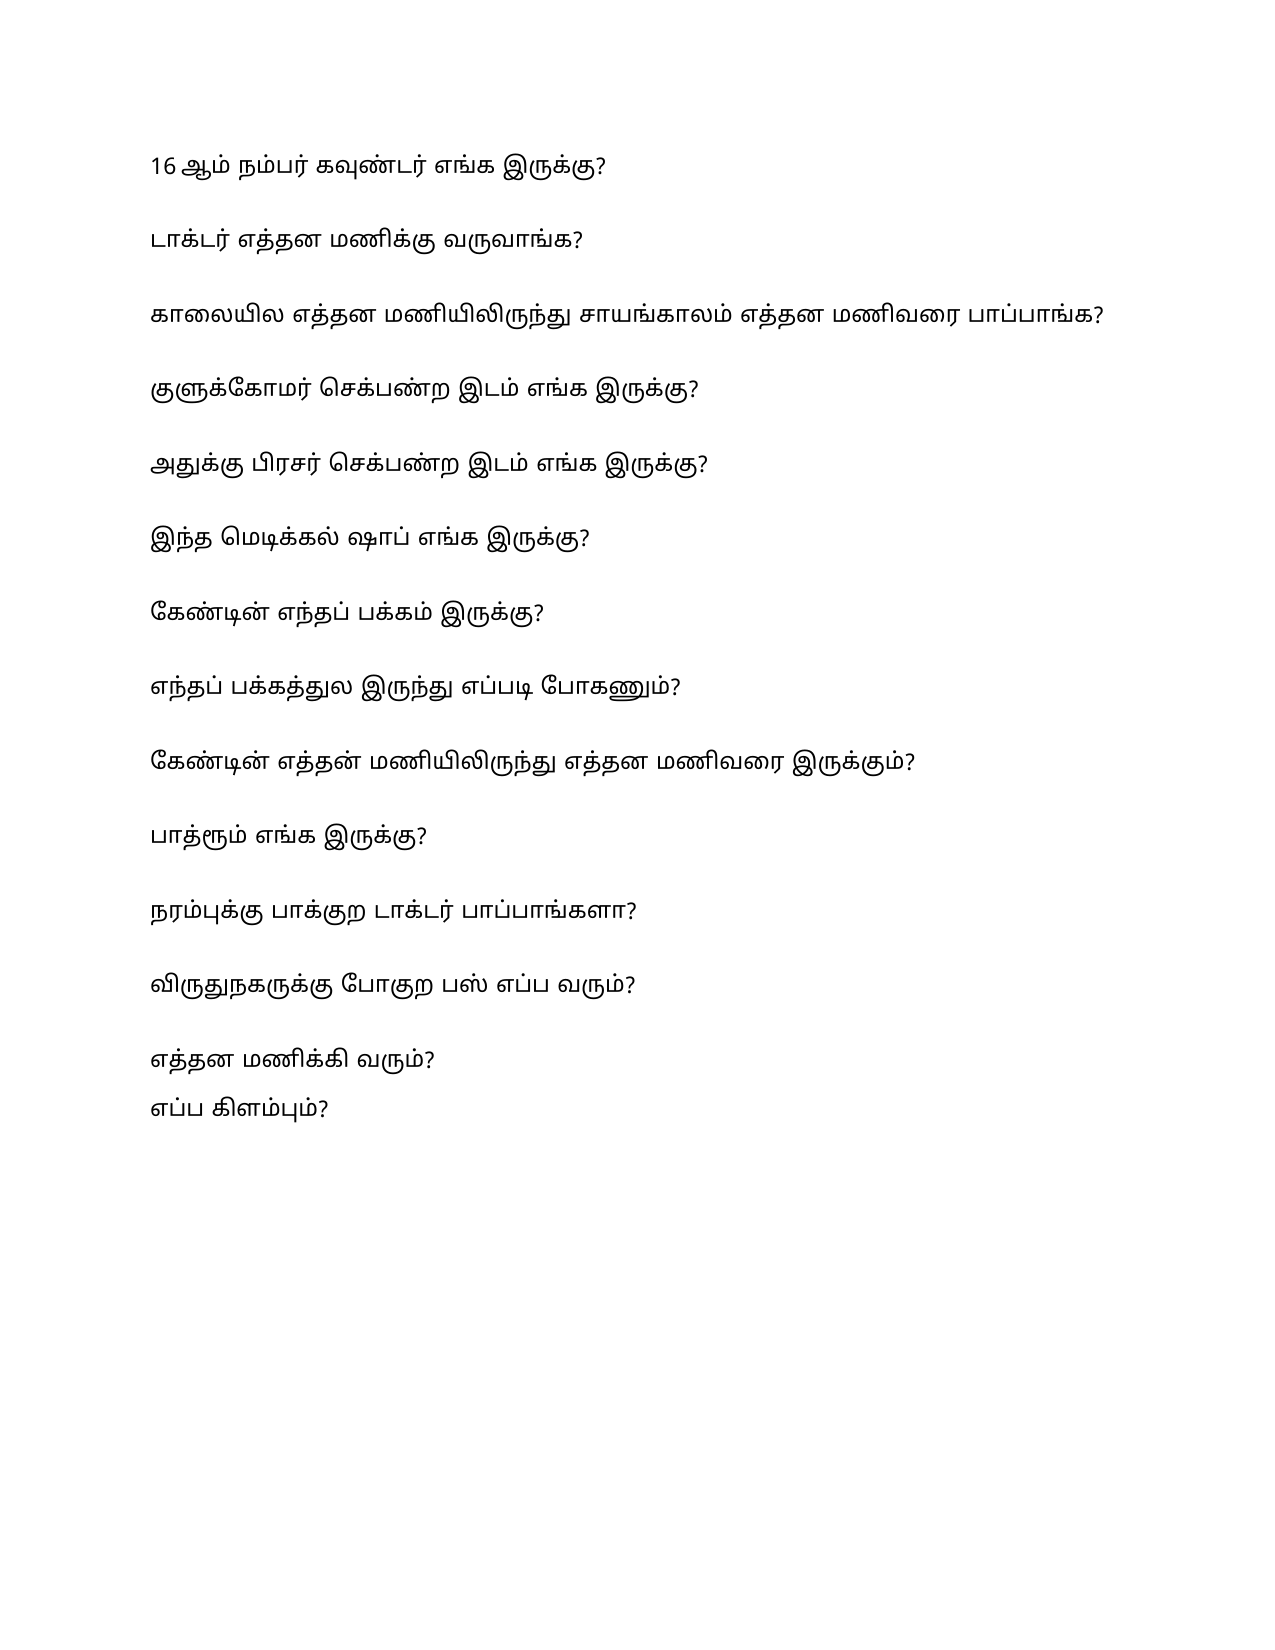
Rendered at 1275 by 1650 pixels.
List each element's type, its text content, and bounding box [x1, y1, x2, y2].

text கேண்டின் எந்தப் பக்கம் இருக்கு? [150, 597, 1125, 630]
text காலையில எத்தன மணியிலிருந்து சாயங்காலம் எத்தன மணிவரை பாப்பாங்க? [150, 299, 1125, 332]
text எந்தப் பக்கத்துல இருந்து எப்படி போகணும்? [150, 671, 1125, 704]
text விருதுநகருக்கு போகுற பஸ் எப்ப வரும்? [150, 969, 1125, 1002]
text நரம்புக்கு பாக்குற டாக்டர் பாப்பாங்களா? [150, 895, 1125, 928]
text கேண்டின் எத்தன் மணியிலிருந்து எத்தன மணிவரை இருக்கும்? [150, 746, 1125, 779]
text எப்ப கிளம்பும்? [150, 1093, 1125, 1126]
text டாக்டர் எத்தன மணிக்கு வருவாங்க? [150, 224, 1125, 257]
text இந்த மெடிக்கல் ஷாப் எங்க இருக்கு? [150, 522, 1125, 555]
text அதுக்கு பிரசர் செக்பண்ற இடம் எங்க இருக்கு? [150, 448, 1125, 481]
text பாத்ரூம் எங்க இருக்கு? [150, 820, 1125, 853]
text எத்தன மணிக்கி வரும்? [150, 1044, 1125, 1077]
text 16ஆம் நம்பர் கவுண்டர் எங்க இருக்கு? [150, 150, 1125, 183]
text குளுக்கோமர் செக்பண்ற இடம் எங்க இருக்கு? [150, 373, 1125, 406]
